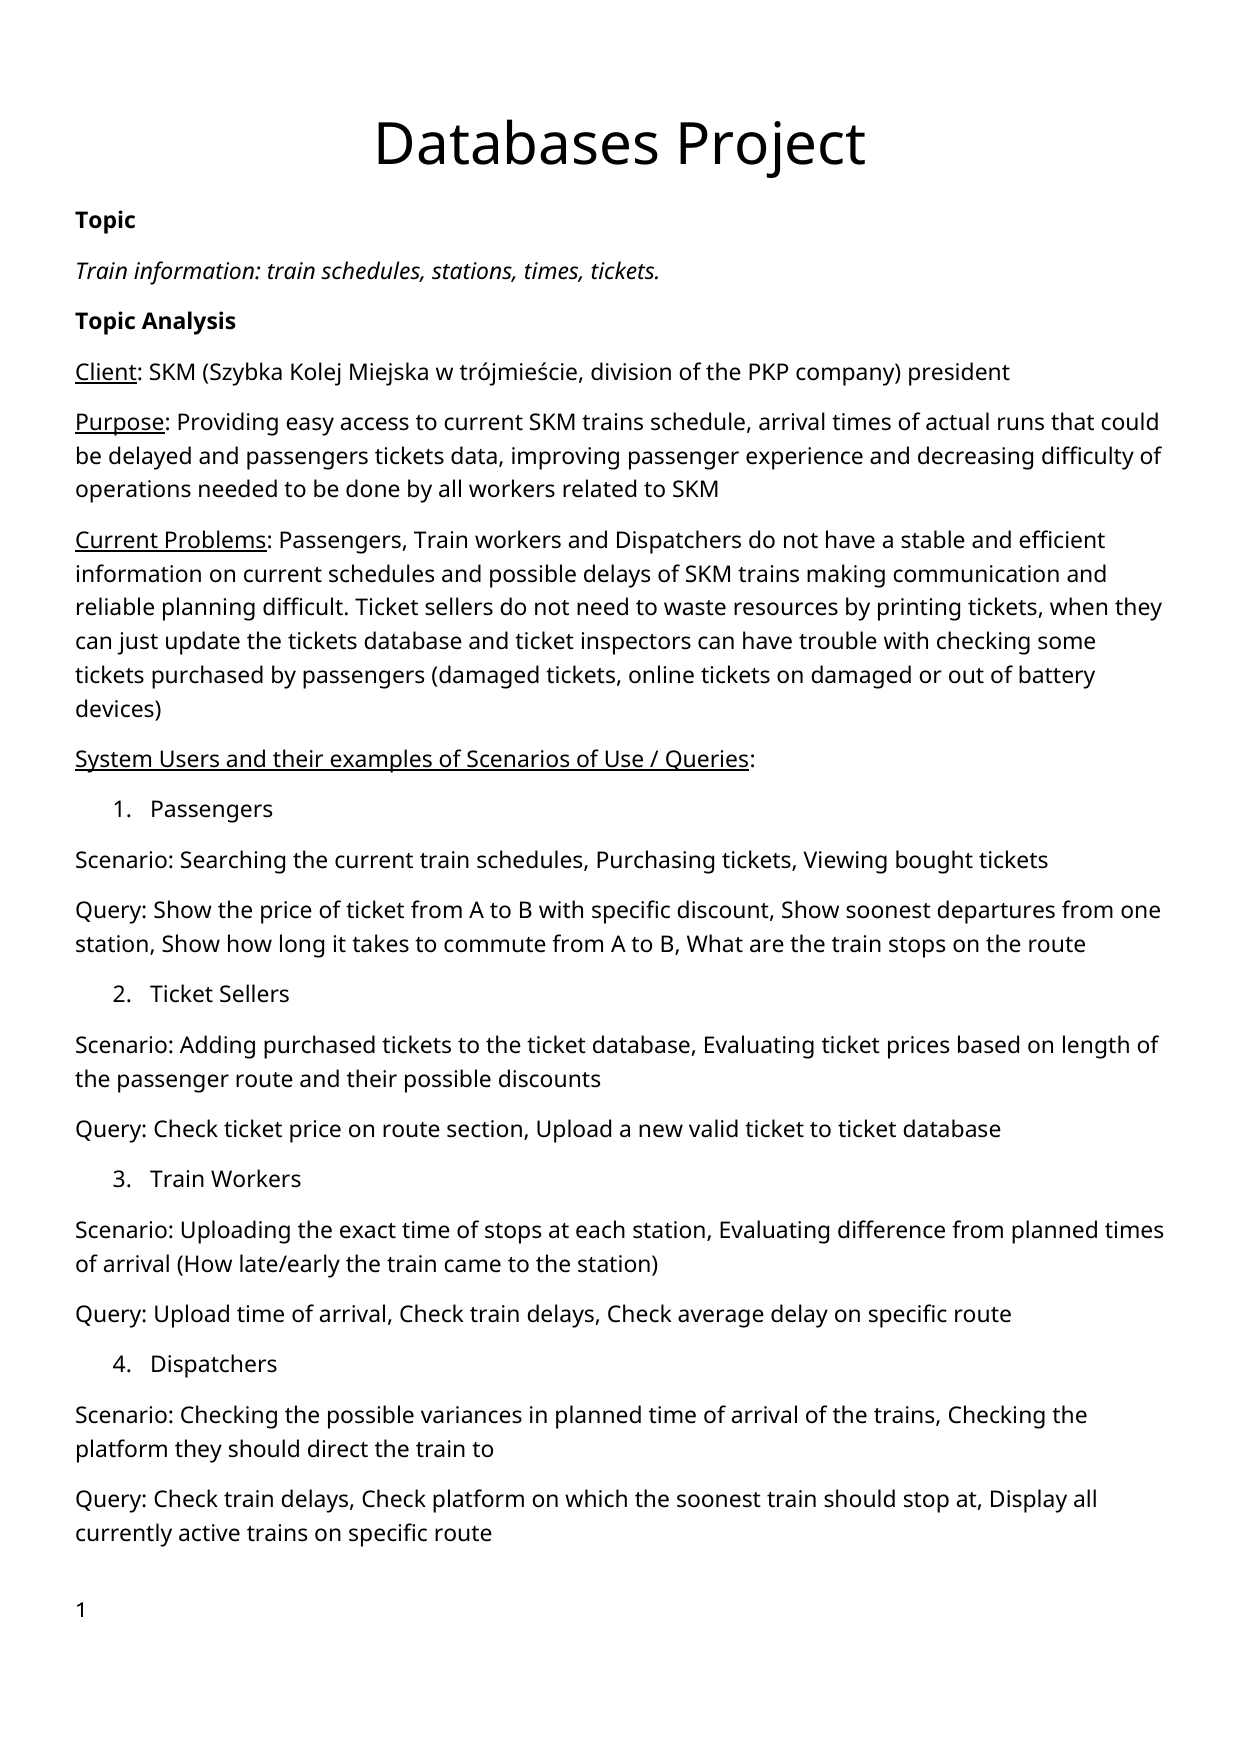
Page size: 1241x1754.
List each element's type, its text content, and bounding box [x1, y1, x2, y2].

text Scenario: Checking the possible variances in planned time of arrival of the trains, Checking the platform they should direct the train to [75, 1399, 1165, 1464]
text Topic Analysis [75, 305, 1165, 336]
text Query: Check ticket price on route section, Upload a new valid ticket to ticket database [75, 1113, 1165, 1144]
text Topic [75, 204, 1165, 236]
text Client: SKM (Szybka Kolej Miejska w trójmieście, division of the PKP company) president [75, 356, 1165, 387]
list Dispatchers [112, 1348, 1165, 1380]
text Current Problems: Passengers, Train workers and Dispatchers do not have a stable and efficient information on current schedules and possible delays of SKM trains making communication and reliable planning difficult. Ticket sellers do not need to waste resources by printing tickets, when they can just update the tickets database and ticket inspectors can have trouble with checking some tickets purchased by passengers (damaged tickets, online tickets on damaged or out of battery devices) [75, 524, 1165, 724]
list Train Workers [112, 1163, 1165, 1195]
text Query: Upload time of arrival, Check train delays, Check average delay on specific route [75, 1298, 1165, 1329]
text Scenario: Uploading the exact time of stops at each station, Evaluating difference from planned times of arrival (How late/early the train came to the station) [75, 1214, 1165, 1279]
text Train information: train schedules, stations, times, tickets. [75, 255, 1165, 286]
text Purpose: Providing easy access to current SKM trains schedule, arrival times of actual runs that could be delayed and passengers tickets data, improving passenger experience and decreasing difficulty of operations needed to be done by all workers related to SKM [75, 406, 1165, 505]
text Query: Check train delays, Check platform on which the soonest train should stop at, Display all currently active trains on specific route [75, 1483, 1165, 1548]
text Scenario: Adding purchased tickets to the ticket database, Evaluating ticket prices based on length of the passenger route and their possible discounts [75, 1029, 1165, 1094]
text Databases Project [75, 102, 1165, 181]
text Scenario: Searching the current train schedules, Purchasing tickets, Viewing bought tickets [75, 844, 1165, 875]
list Passengers [112, 793, 1165, 825]
text System Users and their examples of Scenarios of Use / Queries: [75, 743, 1165, 774]
list Ticket Sellers [112, 978, 1165, 1010]
text Query: Show the price of ticket from A to B with specific discount, Show soonest departures from one station, Show how long it takes to commute from A to B, What are the train stops on the route [75, 894, 1165, 959]
